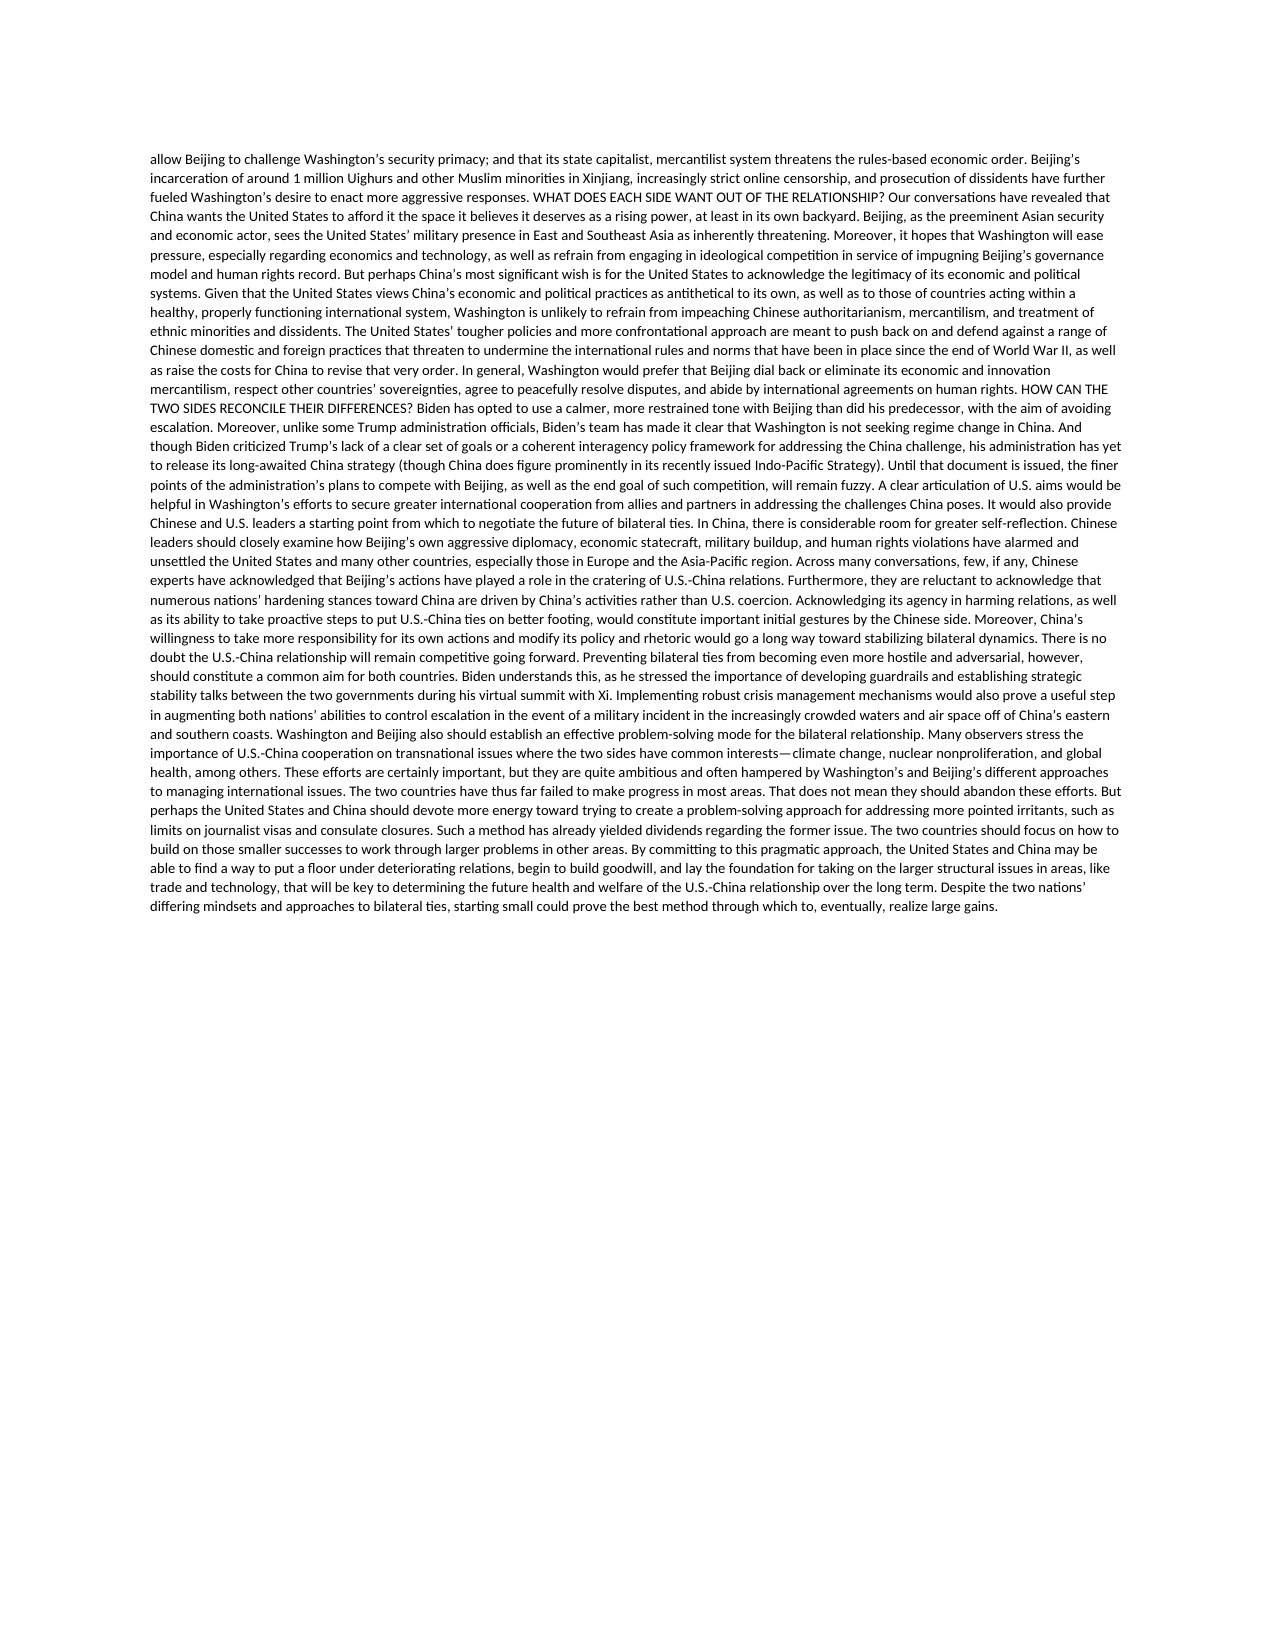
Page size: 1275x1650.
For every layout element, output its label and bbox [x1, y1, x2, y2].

text [150, 150, 1125, 915]
